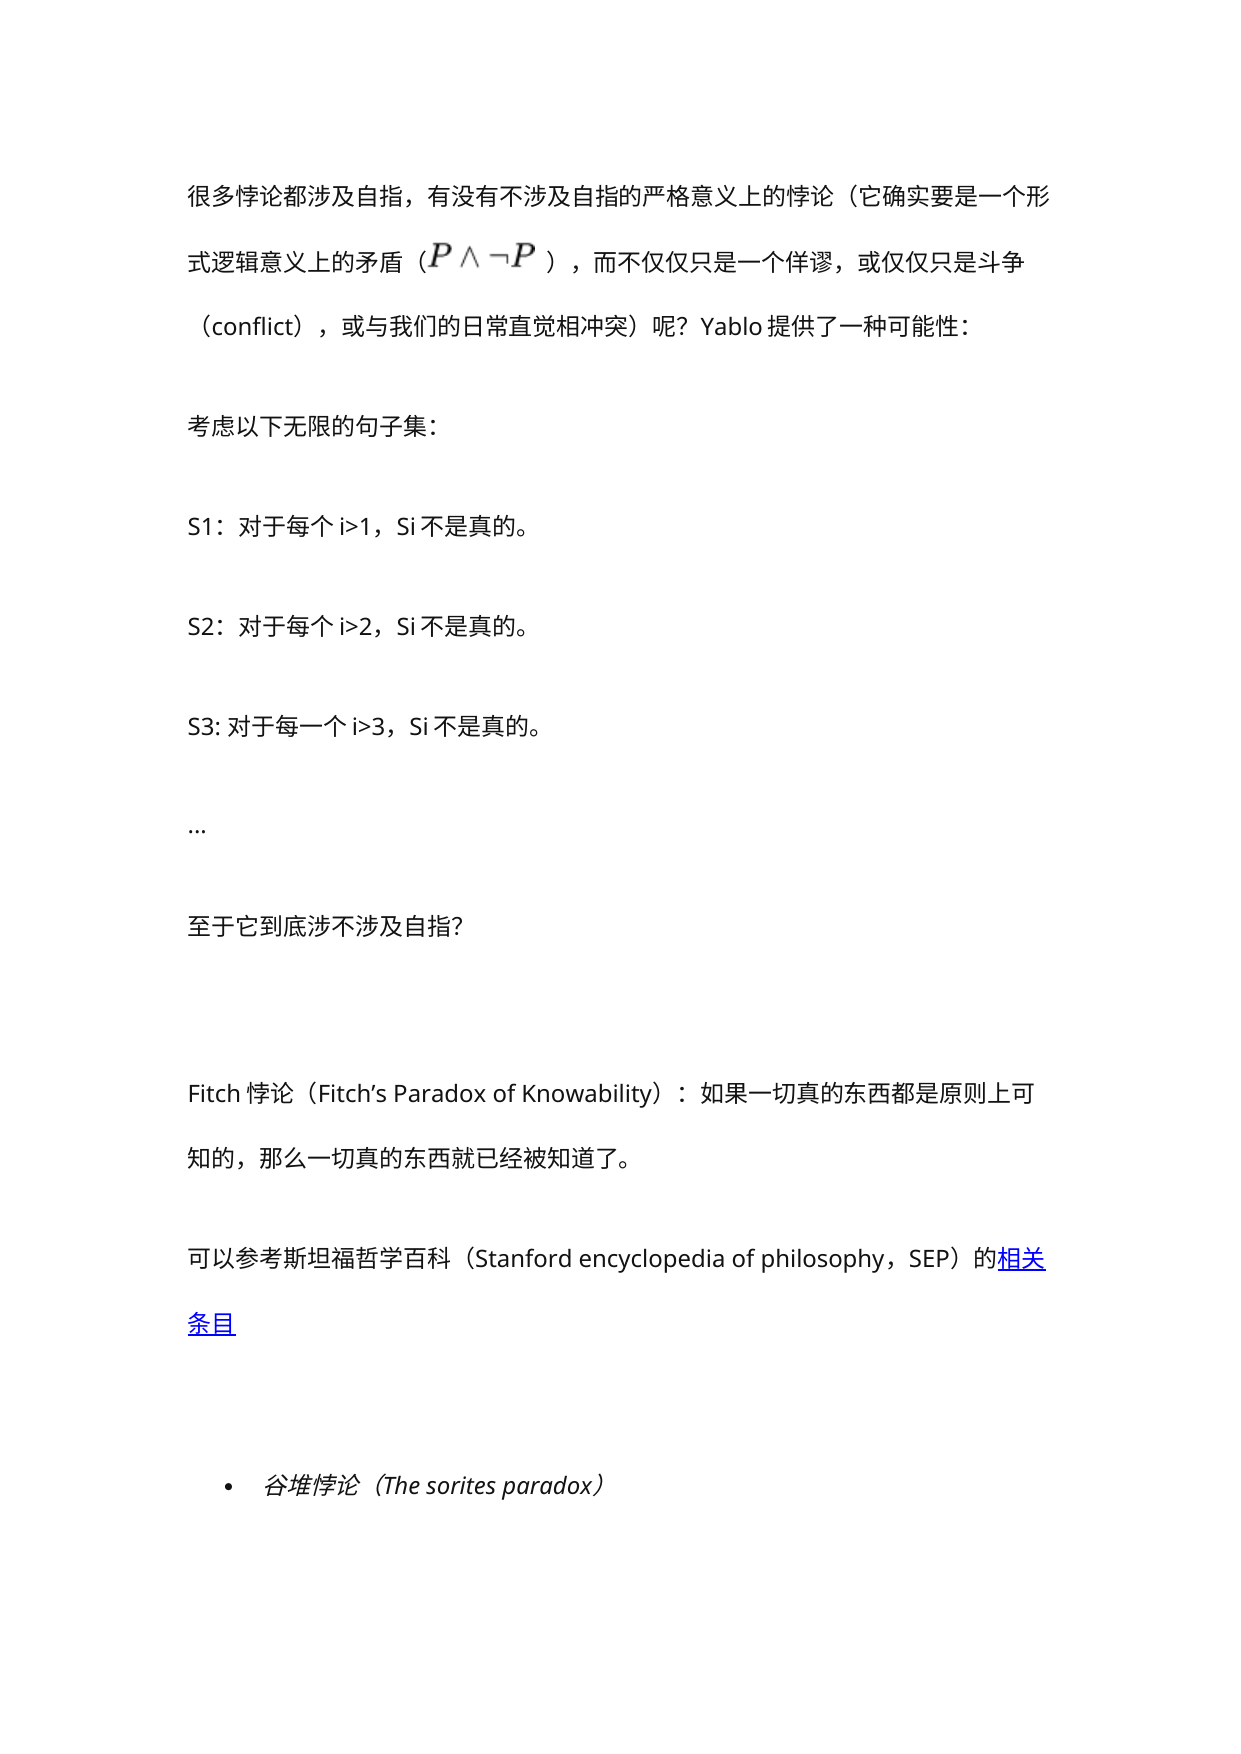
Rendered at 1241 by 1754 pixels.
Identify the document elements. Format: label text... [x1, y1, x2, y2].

text ... [187, 792, 1053, 857]
text 可以参考斯坦福哲学百科（Stanford encyclopedia of philosophy，SEP）的相关条目 [187, 1224, 1053, 1354]
text 至于它到底涉不涉及自指？ [187, 892, 1053, 957]
text Fitch悖论（Fitch’s Paradox of Knowability）：如果一切真的东西都是原则上可知的，那么一切真的东西就已经被知道了。 [187, 1059, 1053, 1189]
text S3: 对于每一个i>3，Si不是真的。 [187, 692, 1053, 757]
list 谷堆悖论（The sorites paradox） [225, 1451, 1053, 1516]
picture [427, 240, 535, 272]
text S2：对于每个i>2，Si不是真的。 [187, 592, 1053, 657]
text 考虑以下无限的句子集： [187, 392, 1053, 457]
text S1：对于每个i>1，Si不是真的。 [187, 492, 1053, 557]
text 很多悖论都涉及自指，有没有不涉及自指的严格意义上的悖论（它确实要是一个形式逻辑意义上的矛盾（ ），而不仅仅只是一个佯谬，或仅仅只是斗争（conflict），或与我们的日常直觉相冲突）呢？Yablo提供了一种可能性： [187, 162, 1053, 357]
